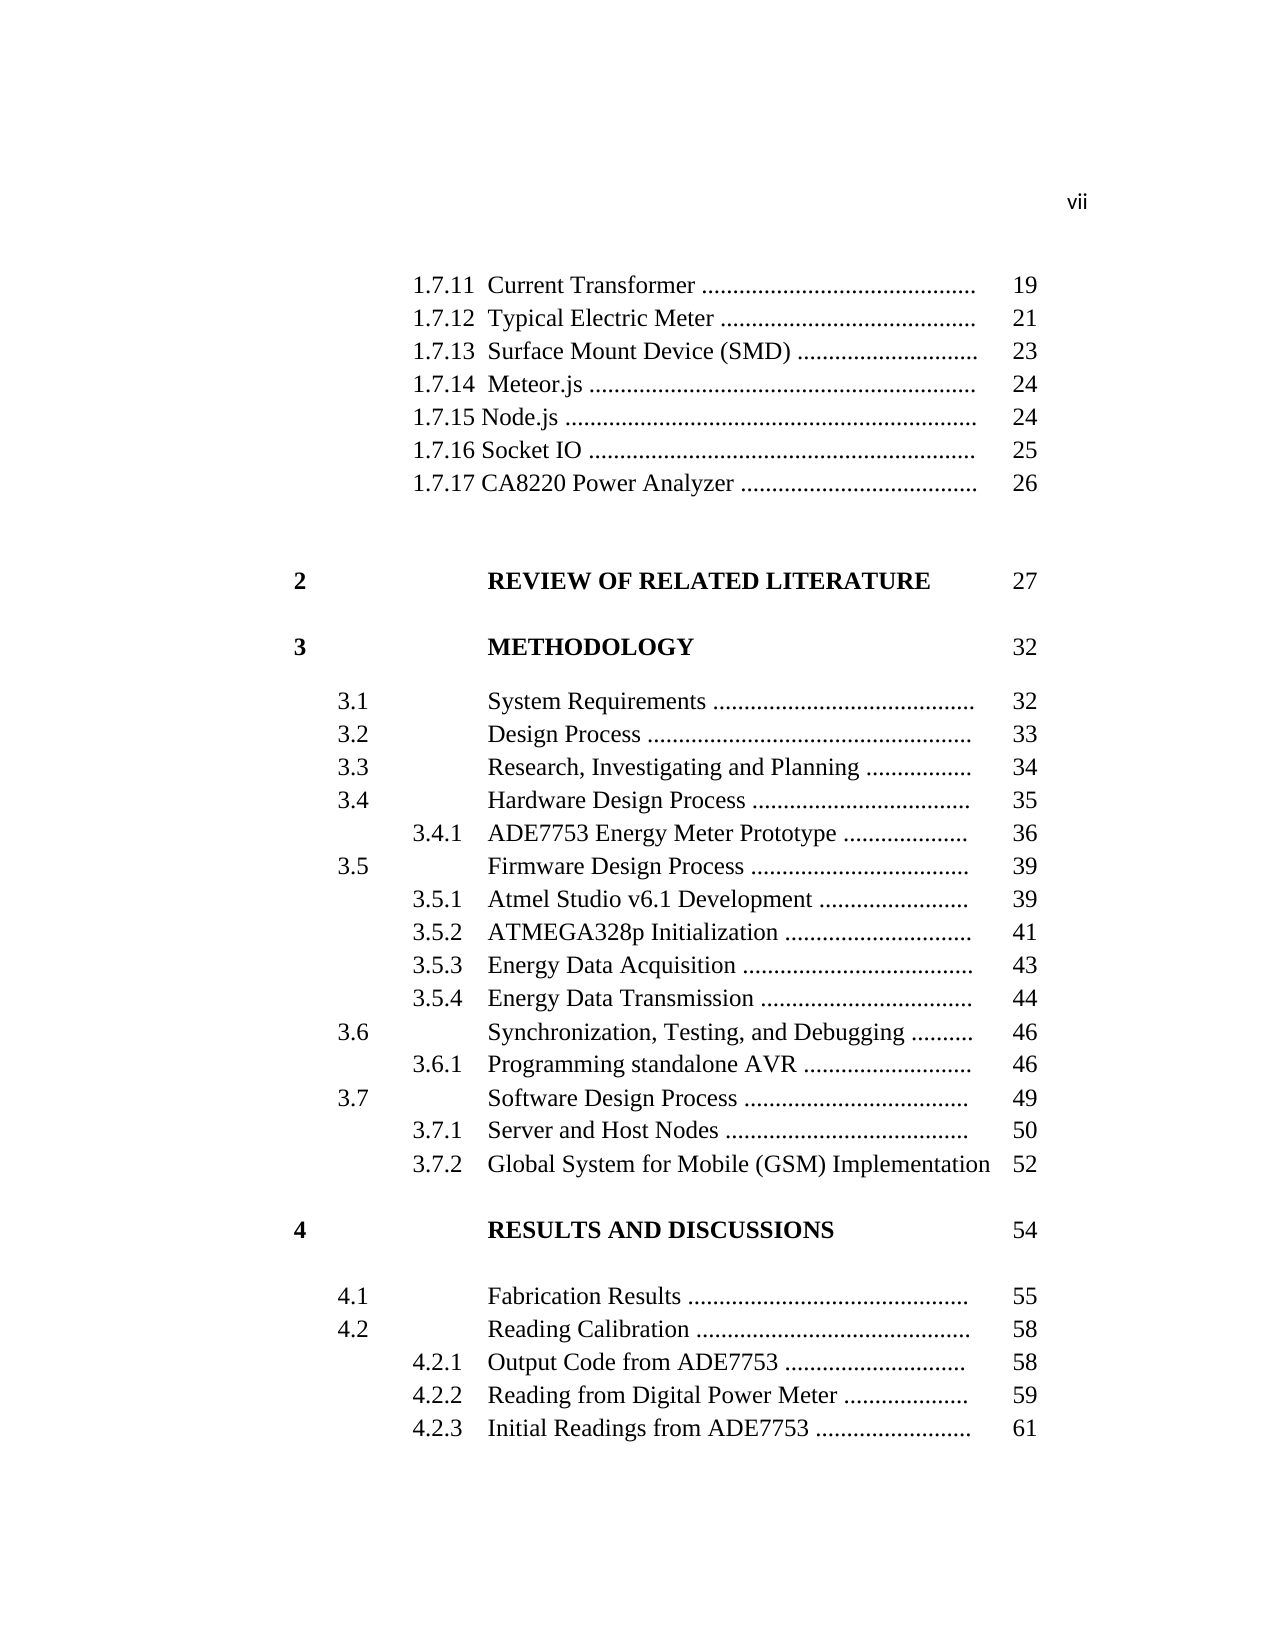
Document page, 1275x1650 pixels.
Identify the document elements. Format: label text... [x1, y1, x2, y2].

text 1.7.16 Socket IO .............................................................. 25 [262, 435, 1087, 464]
text 4 RESULTS AND DISCUSSIONS 54 [262, 1215, 1087, 1243]
text 3.3 Research, Investigating and Planning ................. 34 [262, 752, 1087, 781]
text 3.4.1 ADE7753 Energy Meter Prototype .................... 36 [262, 818, 1087, 847]
text 1.7.12 Typical Electric Meter ......................................... 21 [262, 303, 1087, 332]
text 4.2 Reading Calibration ............................................ 58 [262, 1314, 1087, 1342]
text 3.6.1 Programming standalone AVR ........................... 46 [262, 1049, 1087, 1078]
text 3.7.1 Server and Host Nodes ....................................... 50 [262, 1116, 1087, 1144]
text 3.5.2 ATMEGA328p Initialization .............................. 41 [262, 917, 1087, 946]
text 3.6 Synchronization, Testing, and Debugging .......... 46 [262, 1017, 1087, 1045]
text 1.7.14 Meteor.js .............................................................. 24 [337, 369, 1087, 398]
text 4.2.3 Initial Readings from ADE7753 ......................... 61 [262, 1413, 1087, 1442]
text 4.2.2 Reading from Digital Power Meter .................... 59 [262, 1380, 1087, 1408]
text 2 REVIEW OF RELATED LITERATURE 27 [262, 566, 1087, 595]
text 3.1 System Requirements .......................................... 32 [262, 686, 1087, 715]
text 1.7.13 Surface Mount Device (SMD) ............................. 23 [262, 336, 1087, 365]
text 3.5.1 Atmel Studio v6.1 Development ........................ 39 [262, 884, 1087, 913]
text 3.2 Design Process .................................................... 33 [262, 719, 1087, 748]
text 3.5 Firmware Design Process ................................... 39 [262, 851, 1087, 880]
text 4.1 Fabrication Results ............................................. 55 [262, 1281, 1087, 1309]
text 3.7.2 Global System for Mobile (GSM) Implementation 52 [262, 1149, 1087, 1177]
text 3.4 Hardware Design Process ................................... 35 [262, 785, 1087, 814]
text 3 METHODOLOGY 32 [262, 632, 1087, 661]
text 4.2.1 Output Code from ADE7753 ............................. 58 [262, 1347, 1087, 1376]
text 3.5.4 Energy Data Transmission .................................. 44 [262, 983, 1087, 1012]
text 1.7.17 CA8220 Power Analyzer ...................................... 26 [262, 468, 1087, 497]
text 1.7.11 Current Transformer ............................................ 19 [262, 270, 1087, 299]
text 1.7.15 Node.js .................................................................. 24 [262, 402, 1087, 431]
text 3.5.3 Energy Data Acquisition ..................................... 43 [262, 951, 1087, 979]
text 3.7 Software Design Process .................................... 49 [262, 1083, 1087, 1111]
